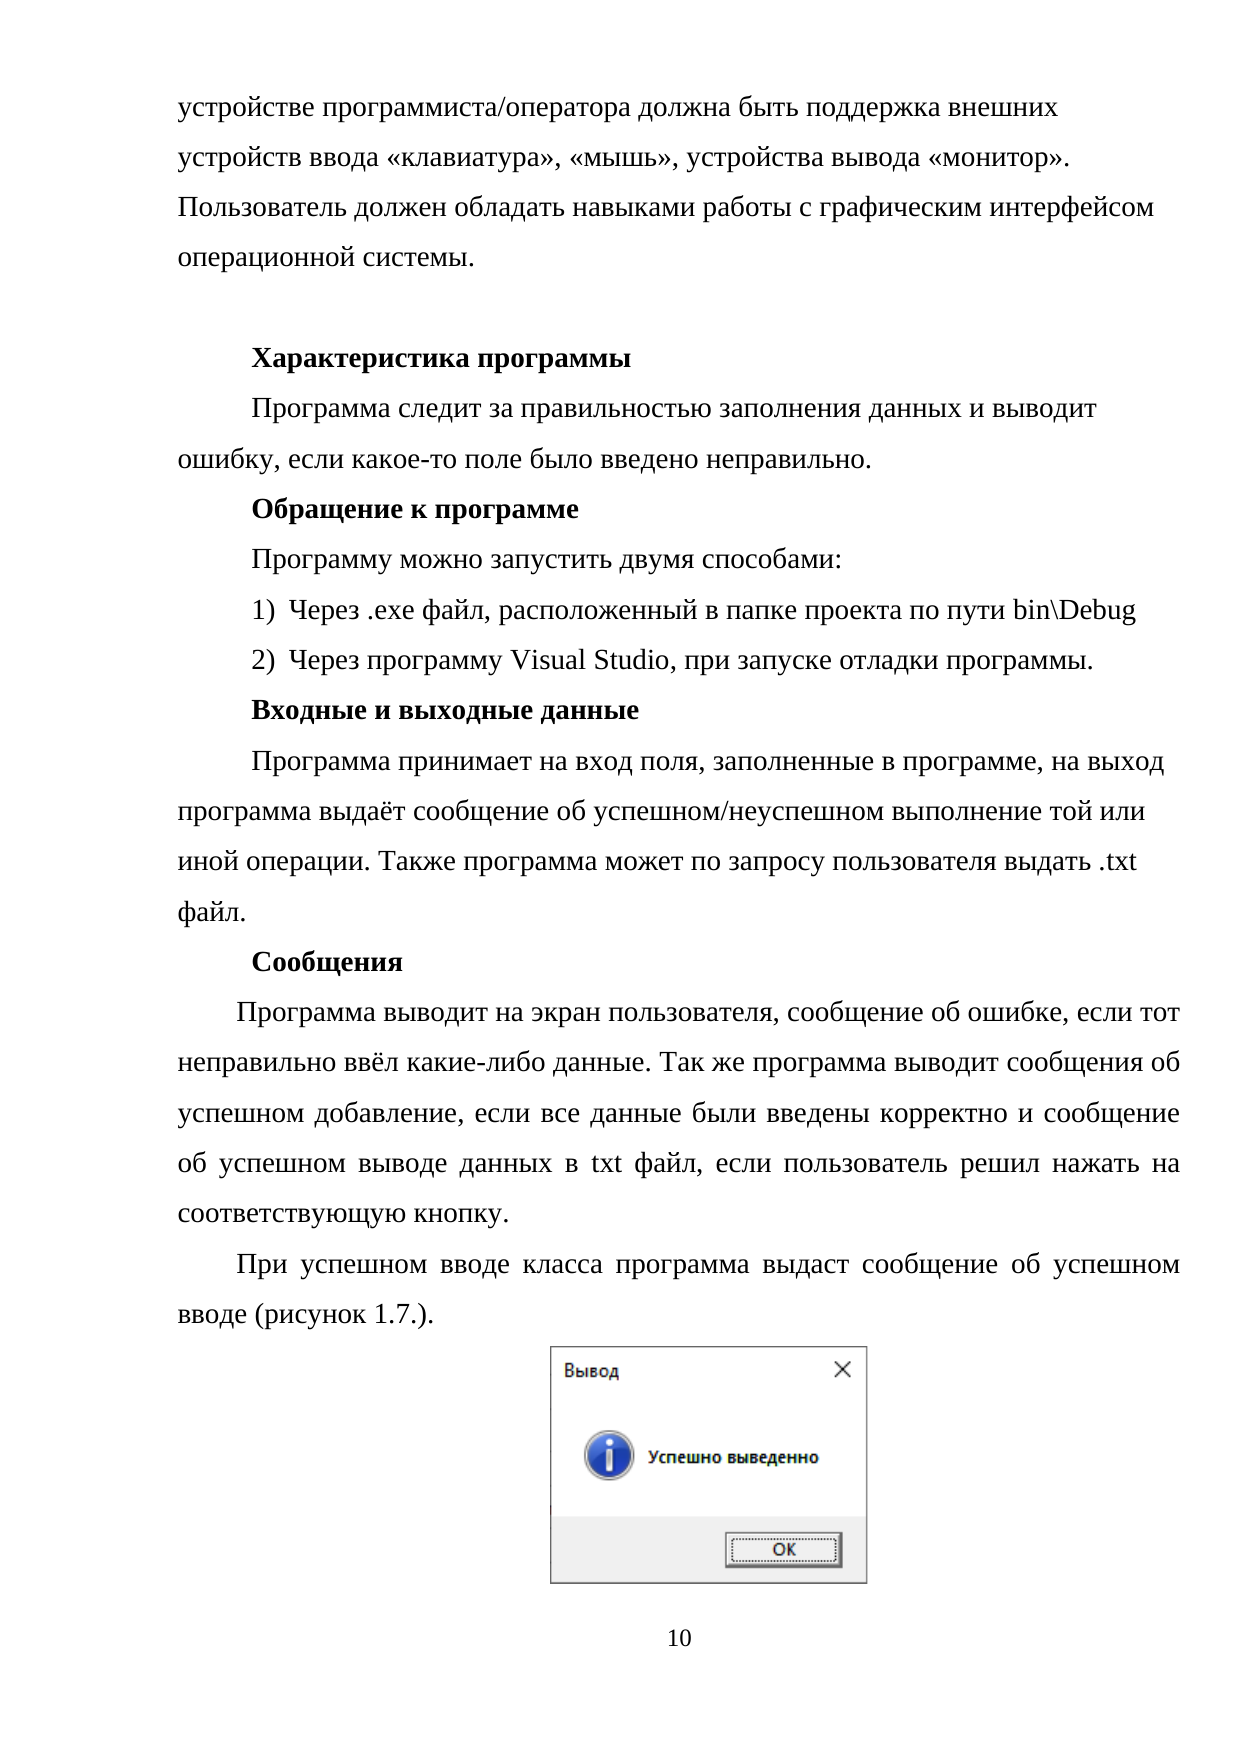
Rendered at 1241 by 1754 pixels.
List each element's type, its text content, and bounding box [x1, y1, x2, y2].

text Программа принимает на вход поля, заполненные в программе, на выход программа выдаёт сообщение об успешном/неуспешном выполнение той или иной операции. Также программа может по запросу пользователя выдать .txt файл. [177, 743, 1181, 927]
text Программа выводит на экран пользователя, сообщение об ошибке, если тот неправильно ввёл какие-либо данные. Так же программа выводит сообщения об успешном добавление, если все данные были введены корректно и сообщение об успешном выводе данных в txt файл, если пользователь решил нажать на соответствующую кнопку. [177, 994, 1181, 1229]
text Программа следит за правильностью заполнения данных и выводит ошибку, если какое-то поле было введено неправильно. [177, 391, 1181, 474]
text При успешном вводе класса программа выдаст сообщение об успешном вводе (рисунок 1.7.). [177, 1246, 1181, 1330]
list Через программу Visual Studio, при запуске отладки программы. [251, 642, 1181, 676]
text Сообщения [251, 944, 1181, 977]
list Через .exe файл, расположенный в папке проекта по пути bin\Debug [251, 592, 1181, 625]
text Входные и выходные данные [251, 692, 1181, 726]
text Обращение к программе [177, 491, 1181, 525]
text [177, 89, 1181, 273]
text Характеристика программы [177, 340, 1181, 374]
text Программу можно запустить двумя способами: [177, 541, 1181, 575]
picture [550, 1346, 868, 1584]
